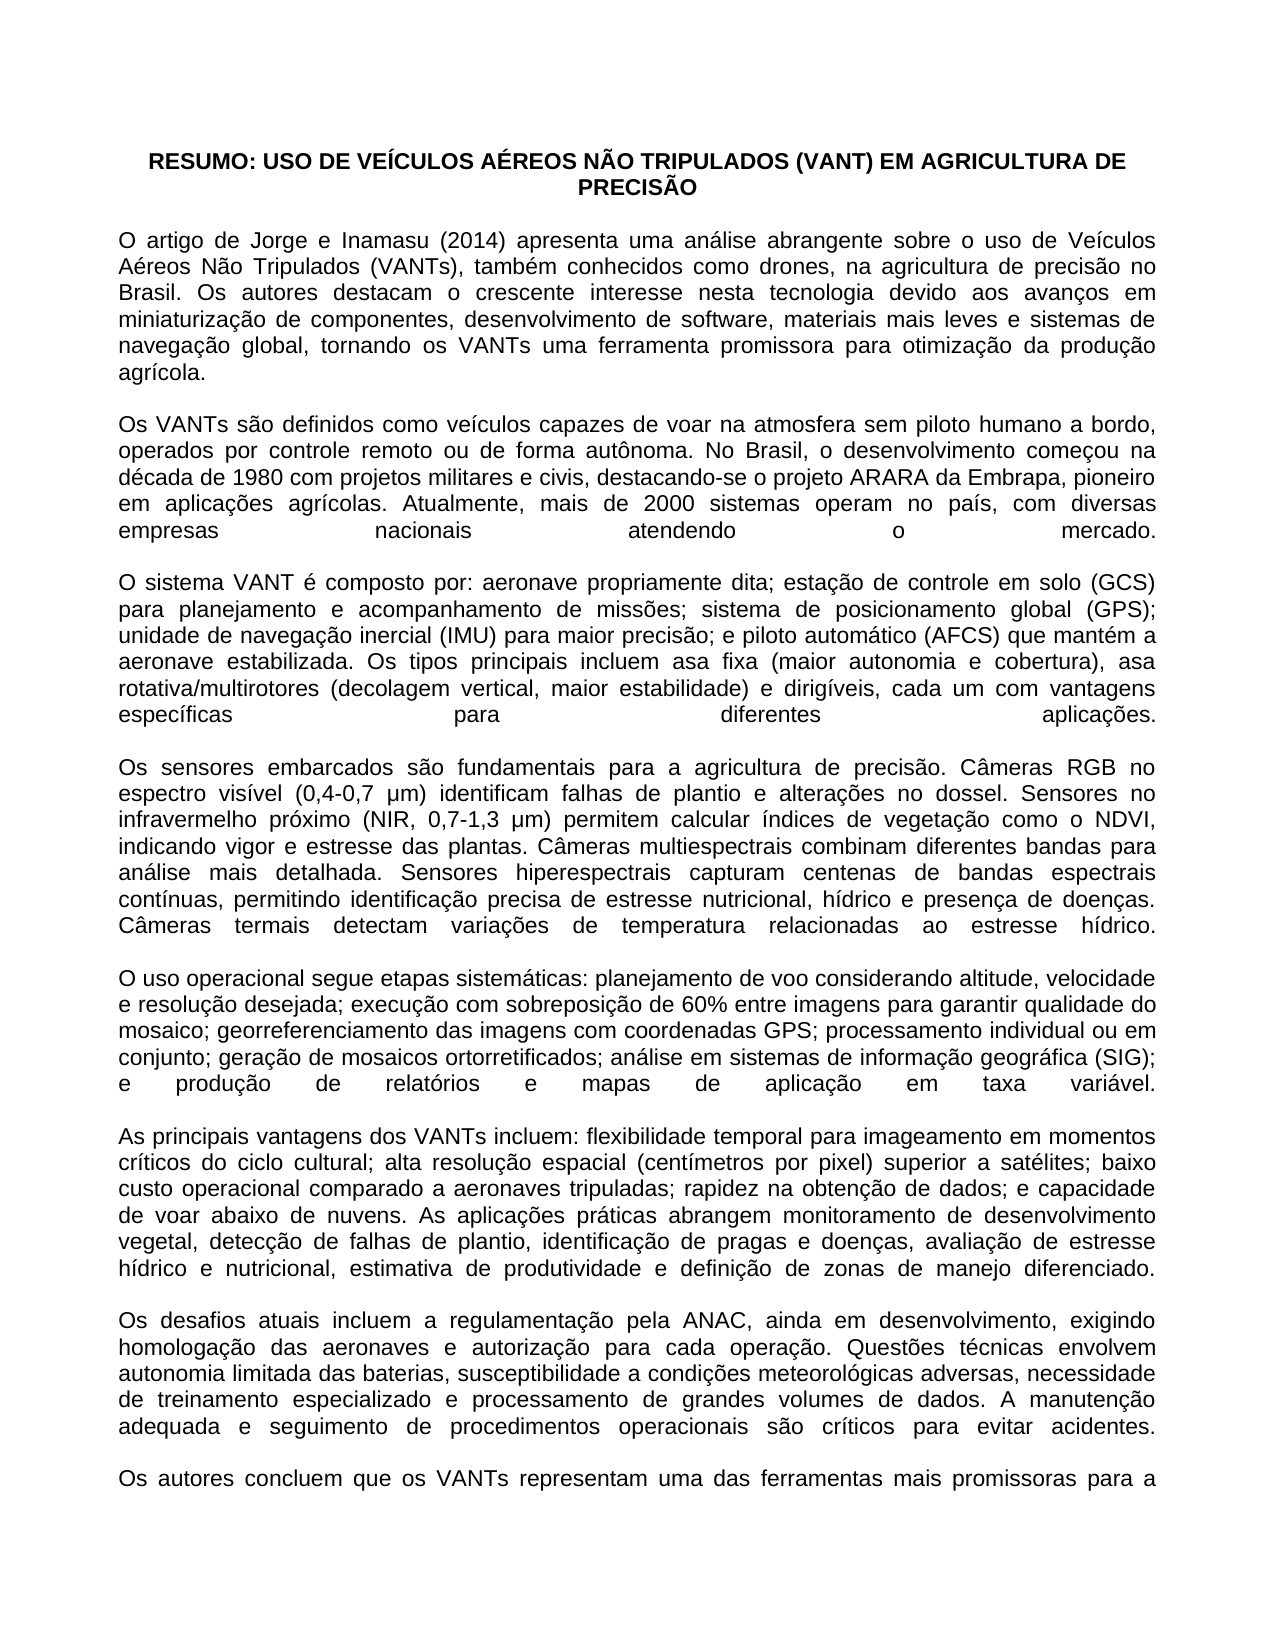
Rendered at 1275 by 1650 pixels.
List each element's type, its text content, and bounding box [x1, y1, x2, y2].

text RESUMO: USO DE VEÍCULOS AÉREOS NÃO TRIPULADOS (VANT) EM AGRICULTURA DE PRECISÃO [118, 148, 1157, 200]
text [118, 227, 1157, 1492]
